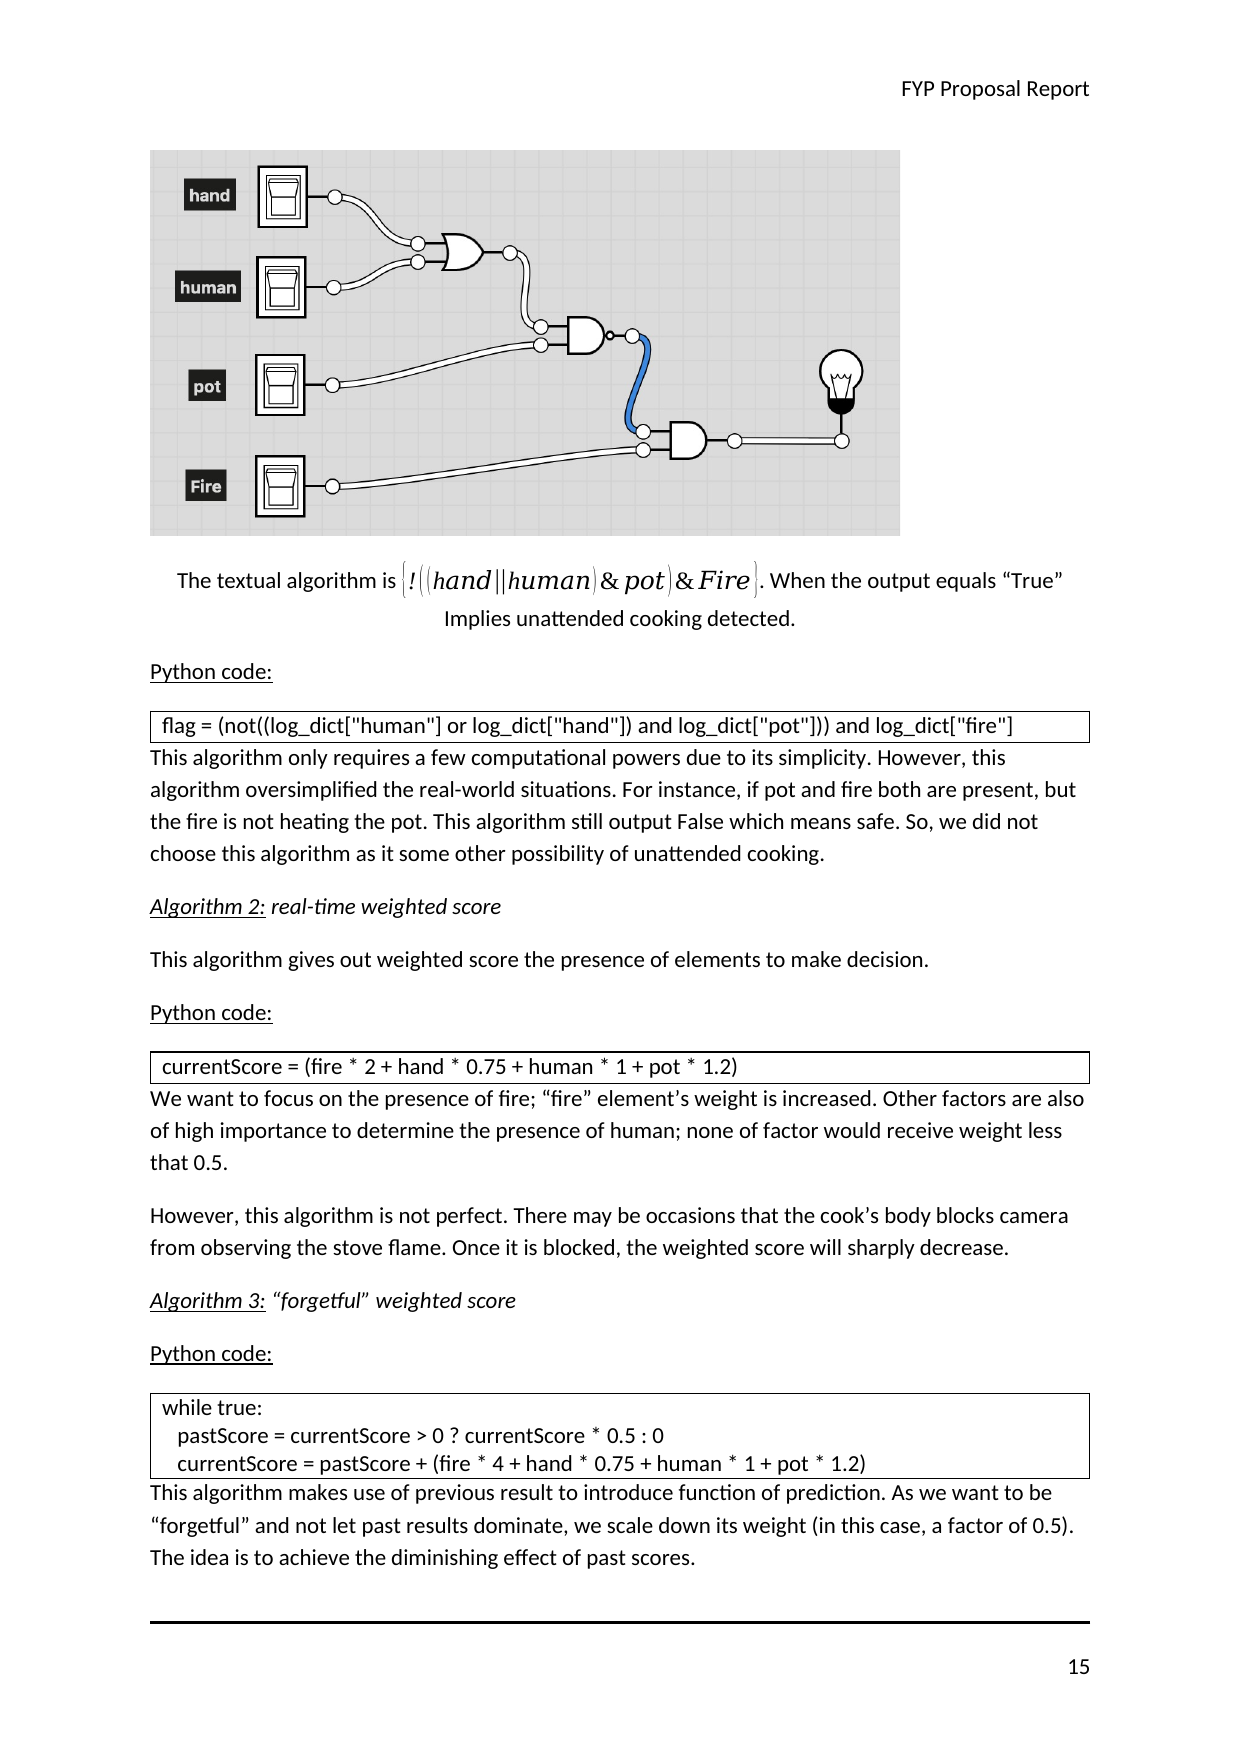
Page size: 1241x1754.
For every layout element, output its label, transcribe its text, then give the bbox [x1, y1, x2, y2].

text This algorithm only requires a few computational powers due to its simplicity. However, this algorithm oversimplified the real-world situations. For instance, if pot and fire both are present, but the fire is not heating the pot. This algorithm still output False which means safe. So, we did not choose this algorithm as it some other possibility of unattended cooking. [150, 743, 1090, 867]
picture [150, 150, 901, 536]
text However, this algorithm is not perfect. There may be occasions that the cook’s body blocks camera from observing the stove flame. Once it is blocked, the weighted score will sharply decrease. [150, 1201, 1090, 1261]
text We want to focus on the presence of fire; “fire” element’s weight is increased. Other factors are also of high importance to determine the presence of human; none of factor would receive weight less that 0.5. [150, 1084, 1090, 1176]
text Python code: [150, 1339, 1090, 1367]
text Python code: [150, 657, 1090, 686]
text Algorithm 2: real-time weighted score [150, 892, 1090, 920]
text The textual algorithm is . When the output equals “True” Implies unattended cooking detected. [150, 561, 1090, 632]
text This algorithm gives out weighted score the presence of elements to make decision. [150, 945, 1090, 973]
text Algorithm 3: “forgetful” weighted score [150, 1286, 1090, 1314]
text This algorithm makes use of previous result to introduce function of prediction. As we want to be “forgetful” and not let past results dominate, we scale down its weight (in this case, a factor of 0.5). The idea is to achieve the diminishing effect of past scores. [150, 1479, 1090, 1571]
text Python code: [150, 998, 1090, 1026]
table_header flag = (not((log_dict["human"] or log_dict["hand"]) and log_dict["pot"])) and log_dict["fire"] [151, 712, 1089, 742]
table_header currentScore = (fire * 2 + hand * 0.75 + human * 1 + pot * 1.2) [151, 1053, 1089, 1083]
table_header while true: pastScore = currentScore > 0 ? currentScore * 0.5 : 0 currentScore = pastScore + (fire * 4 + hand * 0.75 + human * 1 + pot * 1.2) [151, 1394, 1089, 1477]
